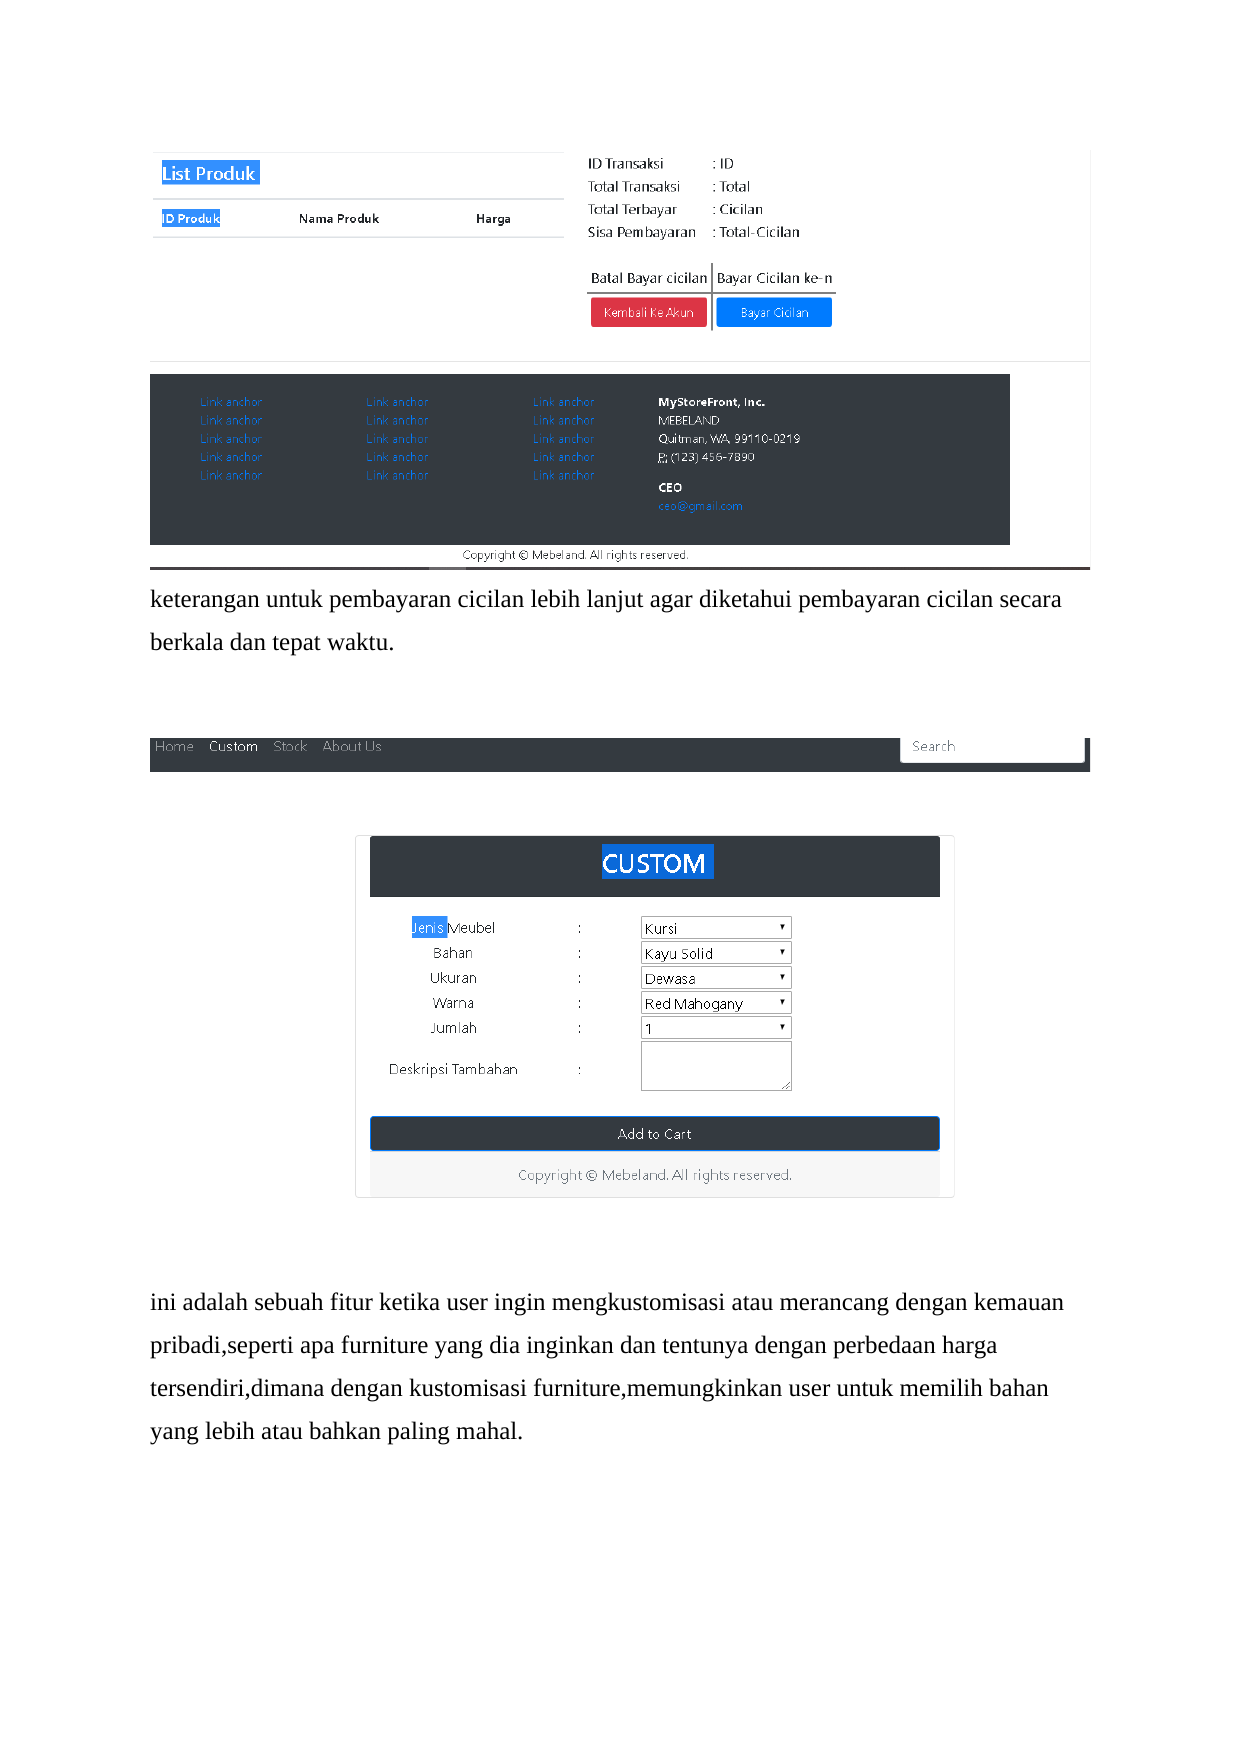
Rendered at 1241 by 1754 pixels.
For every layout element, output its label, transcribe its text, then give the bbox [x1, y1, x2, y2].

text keterangan untuk pembayaran cicilan lebih lanjut agar diketahui pembayaran cicilan secara berkala dan tepat waktu. [150, 570, 1090, 656]
picture [150, 150, 1091, 570]
text ini adalah sebuah fitur ketika user ingin mengkustomisasi atau merancang dengan kemauan pribadi,seperti apa furniture yang dia inginkan dan tentunya dengan perbedaan harga tersendiri,dimana dengan kustomisasi furniture,memungkinkan user untuk memilih bahan yang lebih atau bahkan paling mahal. [150, 1273, 1090, 1445]
picture [150, 738, 1091, 1273]
